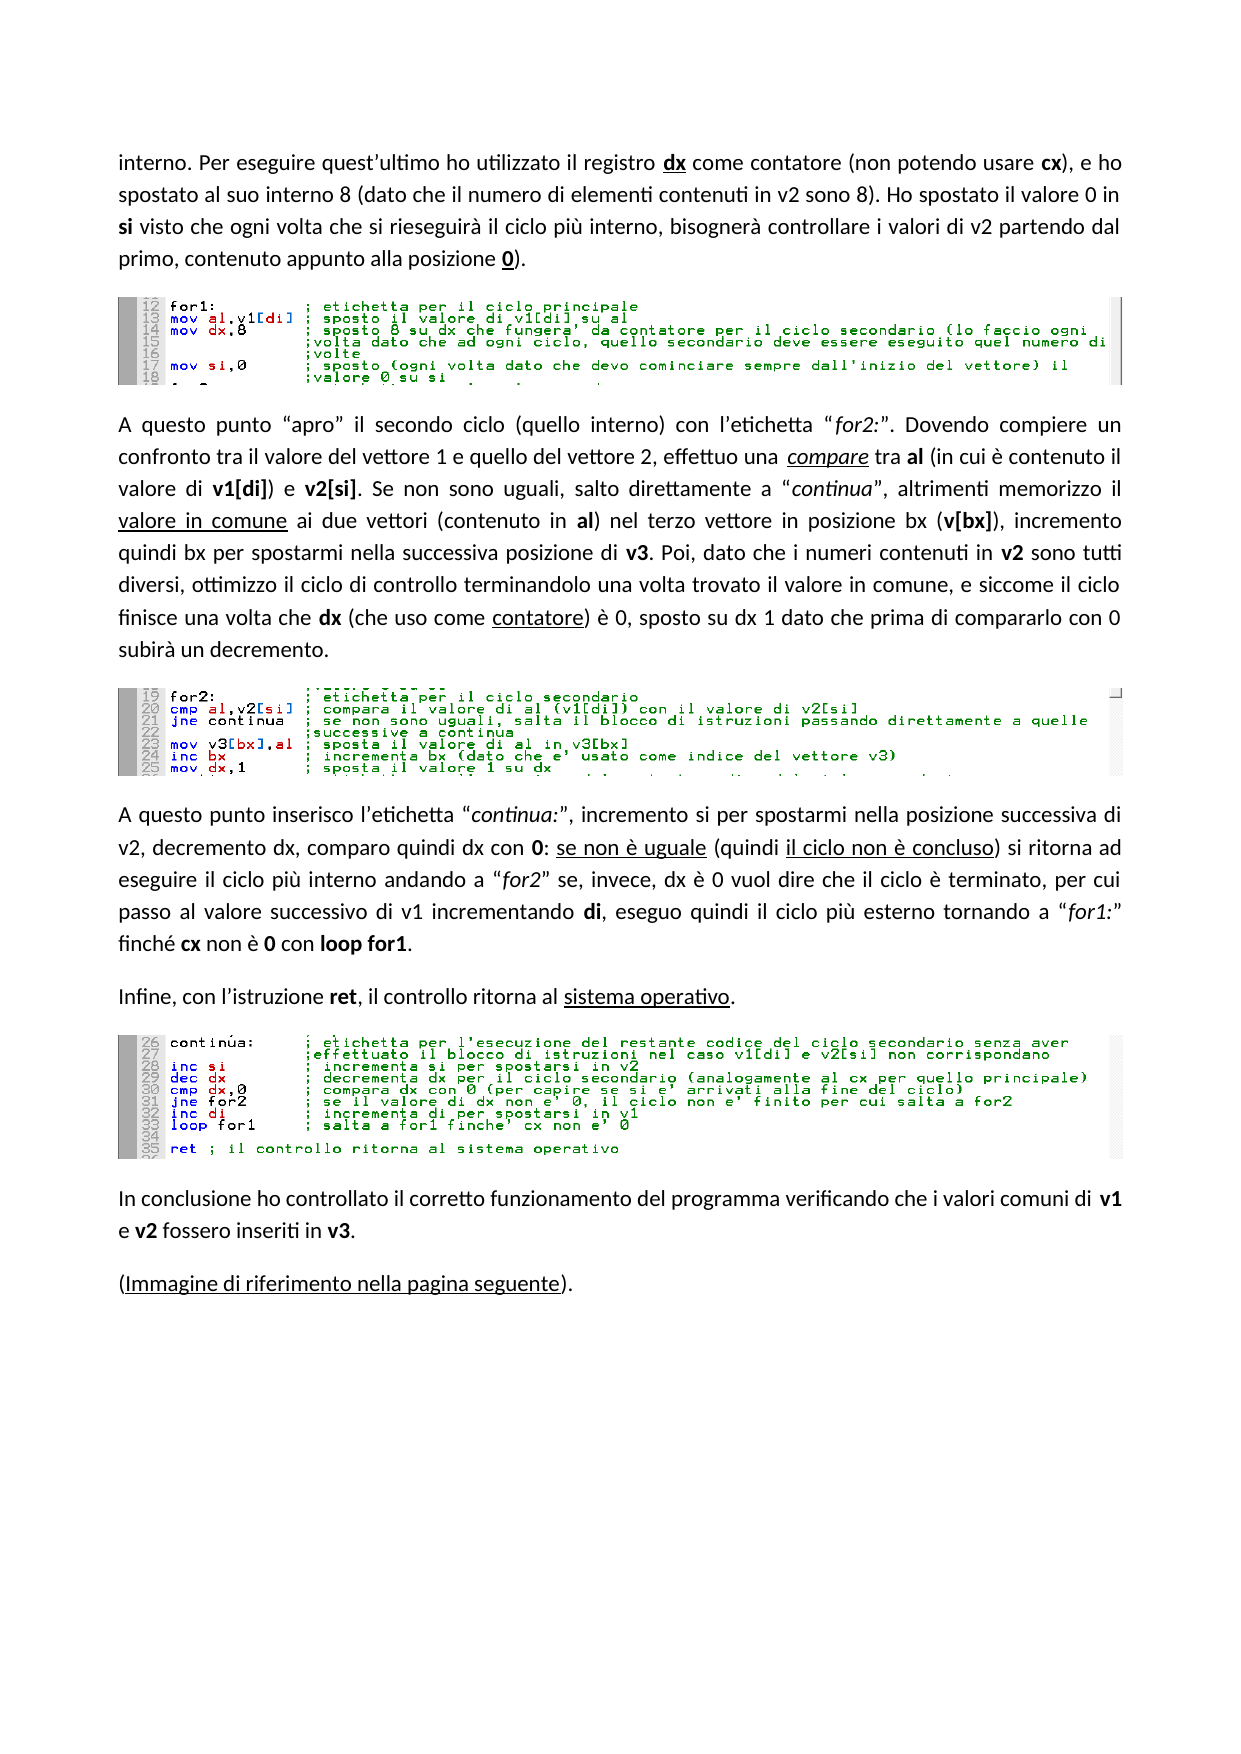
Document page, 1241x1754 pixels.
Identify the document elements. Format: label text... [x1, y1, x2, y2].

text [118, 148, 1122, 272]
text A questo punto inserisco l’etichetta “continua:”, incremento si per spostarmi nella posizione successiva di v2, decremento dx, comparo quindi dx con 0: se non è uguale (quindi il ciclo non è concluso) si ritorna ad eseguire il ciclo più interno andando a “for2” se, invece, dx è 0 vuol dire che il ciclo è terminato, per cui passo al valore successivo di v1 incrementando di, eseguo quindi il ciclo più esterno tornando a “for1:” finché cx non è 0 con loop for1. [118, 801, 1122, 957]
text Infine, con l’istruzione ret, il controllo ritorna al sistema operativo. [118, 982, 1122, 1010]
text In conclusione ho controllato il corretto funzionamento del programma verificando che i valori comuni di v1 e v2 fossero inseriti in v3. [118, 1184, 1122, 1244]
picture [118, 297, 1123, 385]
picture [118, 688, 1123, 776]
text A questo punto “apro” il secondo ciclo (quello interno) con l’etichetta “for2:”. Dovendo compiere un confronto tra il valore del vettore 1 e quello del vettore 2, effettuo una compare tra al (in cui è contenuto il valore di v1[di]) e v2[si]. Se non sono uguali, salto direttamente a “continua”, altrimenti memorizzo il valore in comune ai due vettori (contenuto in al) nel terzo vettore in posizione bx (v[bx]), incremento quindi bx per spostarmi nella successiva posizione di v3. Poi, dato che i numeri contenuti in v2 sono tutti diversi, ottimizzo il ciclo di controllo terminandolo una volta trovato il valore in comune, e siccome il ciclo finisce una volta che dx (che uso come contatore) è 0, sposto su dx 1 dato che prima di compararlo con 0 subirà un decremento. [118, 410, 1122, 663]
picture [118, 1035, 1123, 1159]
text (Immagine di riferimento nella pagina seguente). [118, 1269, 1122, 1297]
